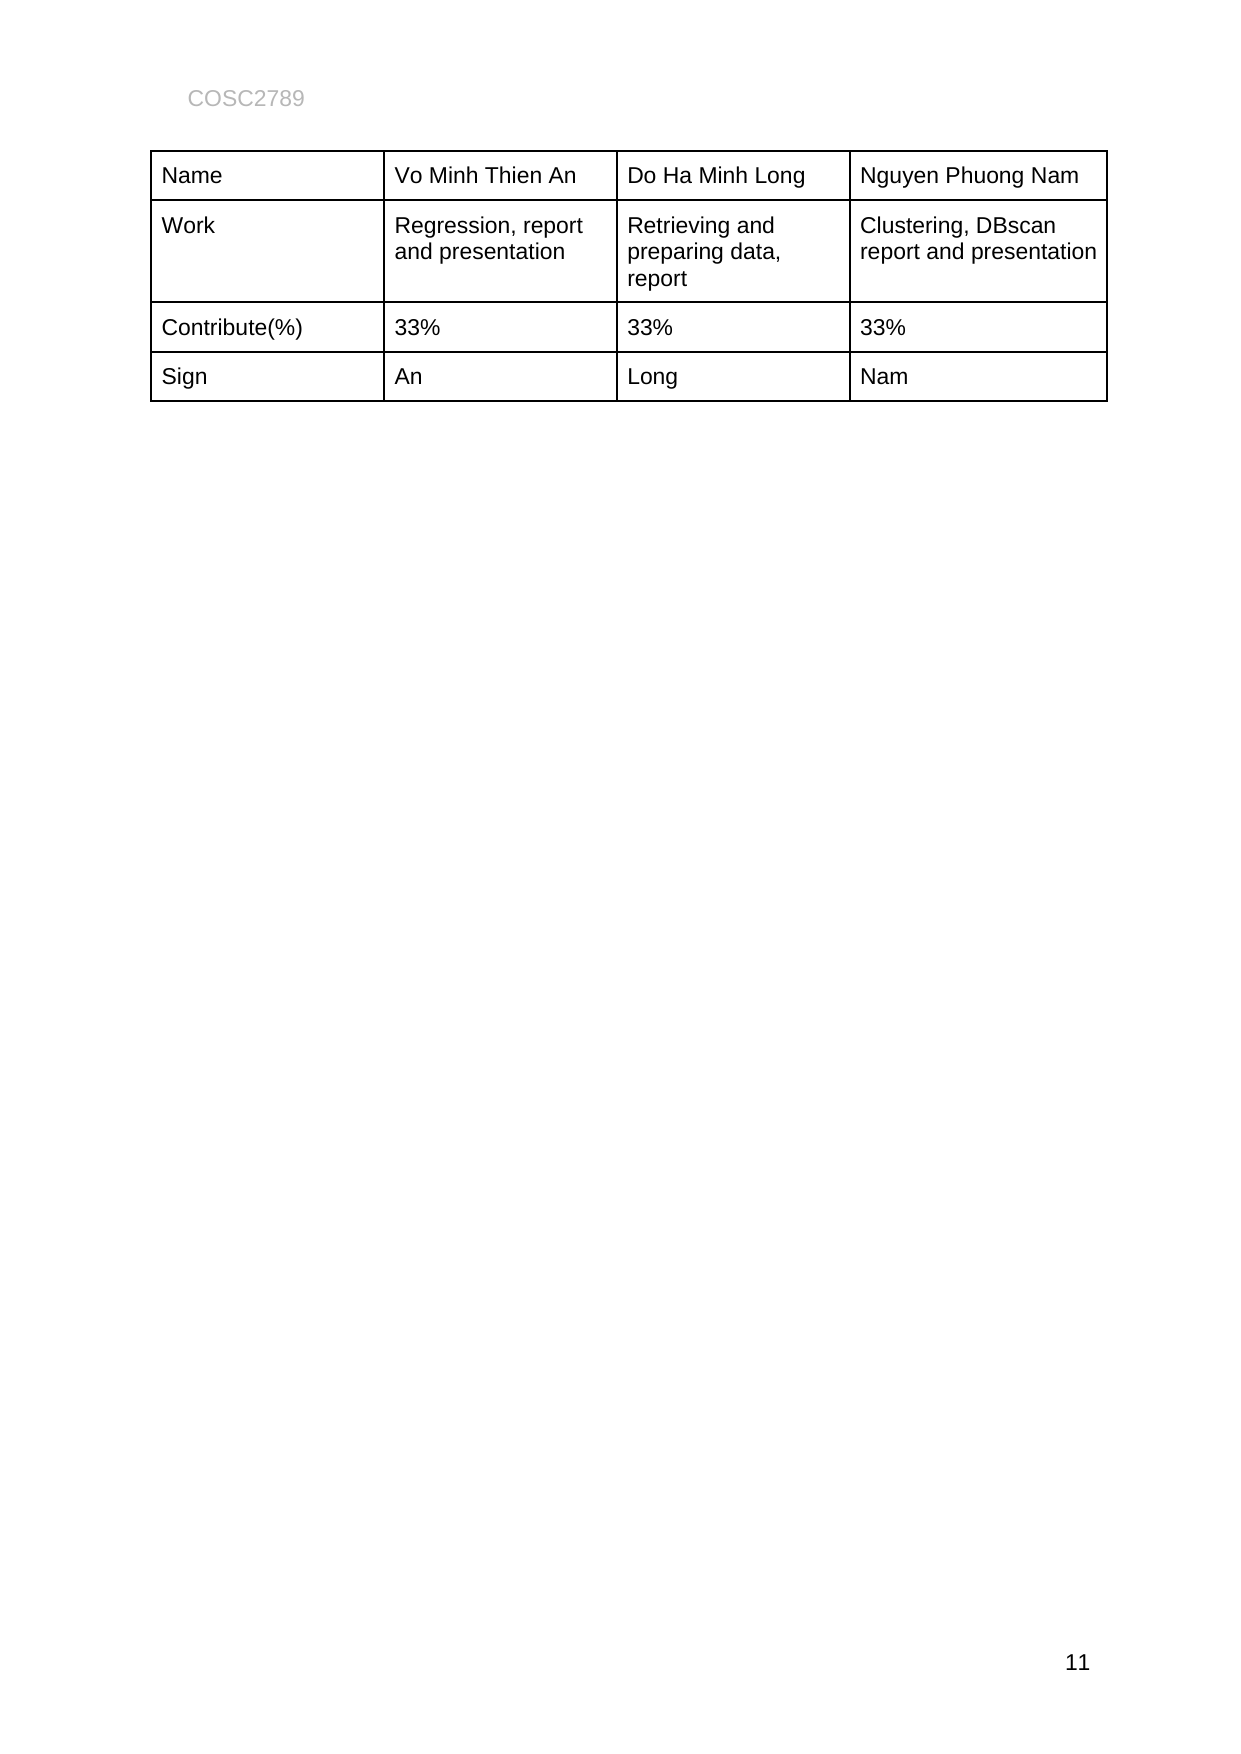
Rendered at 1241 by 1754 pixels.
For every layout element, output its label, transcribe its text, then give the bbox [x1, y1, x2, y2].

table_cell Contribute(%) [152, 303, 383, 351]
table_cell Nam [851, 353, 1106, 400]
table_cell 33% [851, 303, 1106, 351]
table_cell 33% [385, 303, 616, 351]
table_cell An [385, 353, 616, 400]
table_cell Regression, report and presentation [385, 201, 616, 301]
table_cell Long [618, 353, 849, 400]
table_header Nguyen Phuong Nam [851, 152, 1106, 199]
table_cell Sign [152, 353, 383, 400]
table_cell Retrieving and preparing data, report [618, 201, 849, 301]
table_cell Work [152, 201, 383, 301]
table_cell Clustering, DBscan report and presentation [851, 201, 1106, 301]
table_header Vo Minh Thien An [385, 152, 616, 199]
table_cell 33% [618, 303, 849, 351]
table_header Name [152, 152, 383, 199]
table_header Do Ha Minh Long [618, 152, 849, 199]
